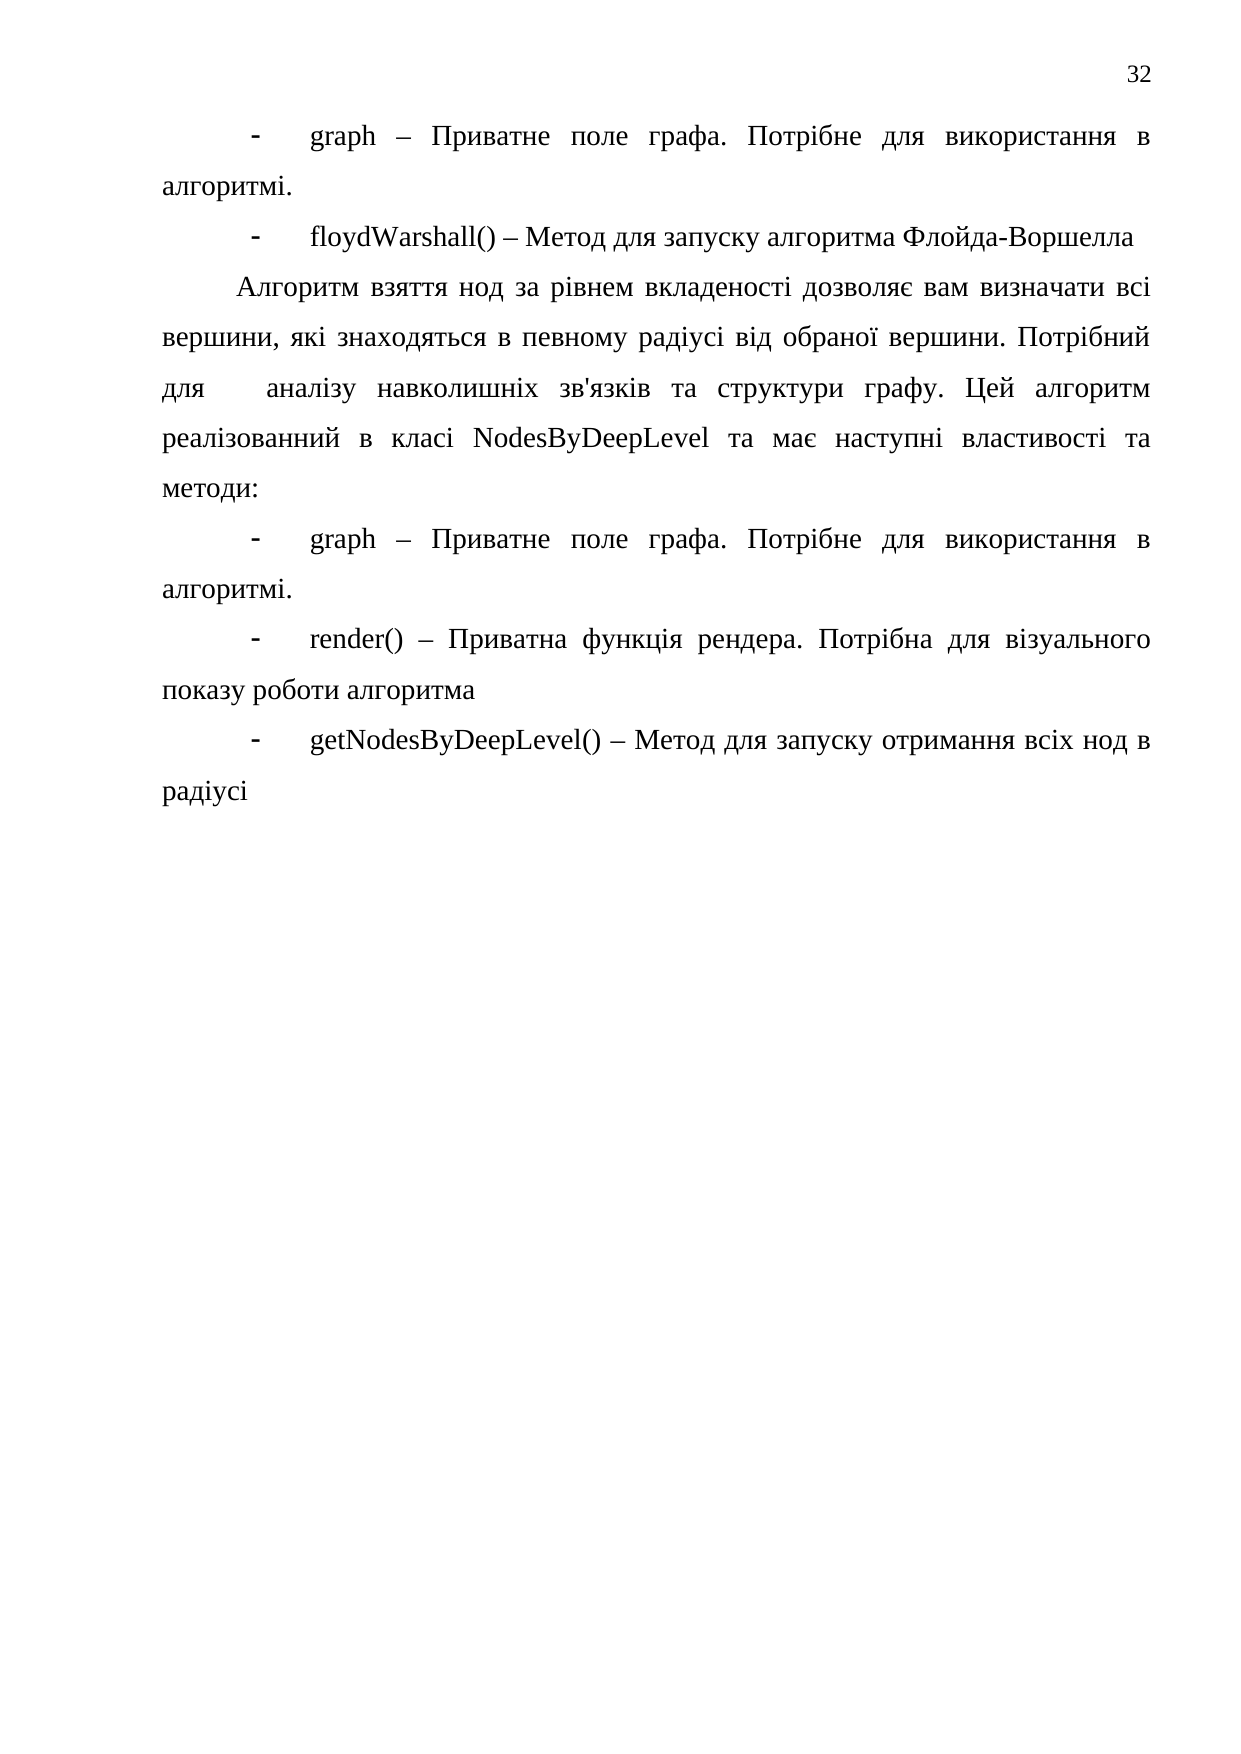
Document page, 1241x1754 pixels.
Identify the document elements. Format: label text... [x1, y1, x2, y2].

text graph – Приватне поле графа. Потрібне для використання в алгоритмі. [162, 118, 1152, 202]
text getNodesByDeepLevel() – Метод для запуску отримання всіх нод в радіусі [162, 722, 1152, 806]
text render() – Приватна функція рендера. Потрібна для візуального показу роботи алгоритма [162, 622, 1152, 706]
text Алгоритм взяття нод за рівнем вкладеності дозволяє вам визначати всі вершини, які знаходяться в певному радіусі від обраної вершини. Потрібний для аналізу навколишніх зв'язків та структури графу. Цей алгоритм реалізованний в класі NodesByDeepLevel та має наступні властивості та методи: [162, 269, 1152, 504]
text floydWarshall() – Метод для запуску алгоритма Флойда-Воршелла [162, 219, 1152, 252]
text graph – Приватне поле графа. Потрібне для використання в алгоритмі. [162, 521, 1152, 605]
